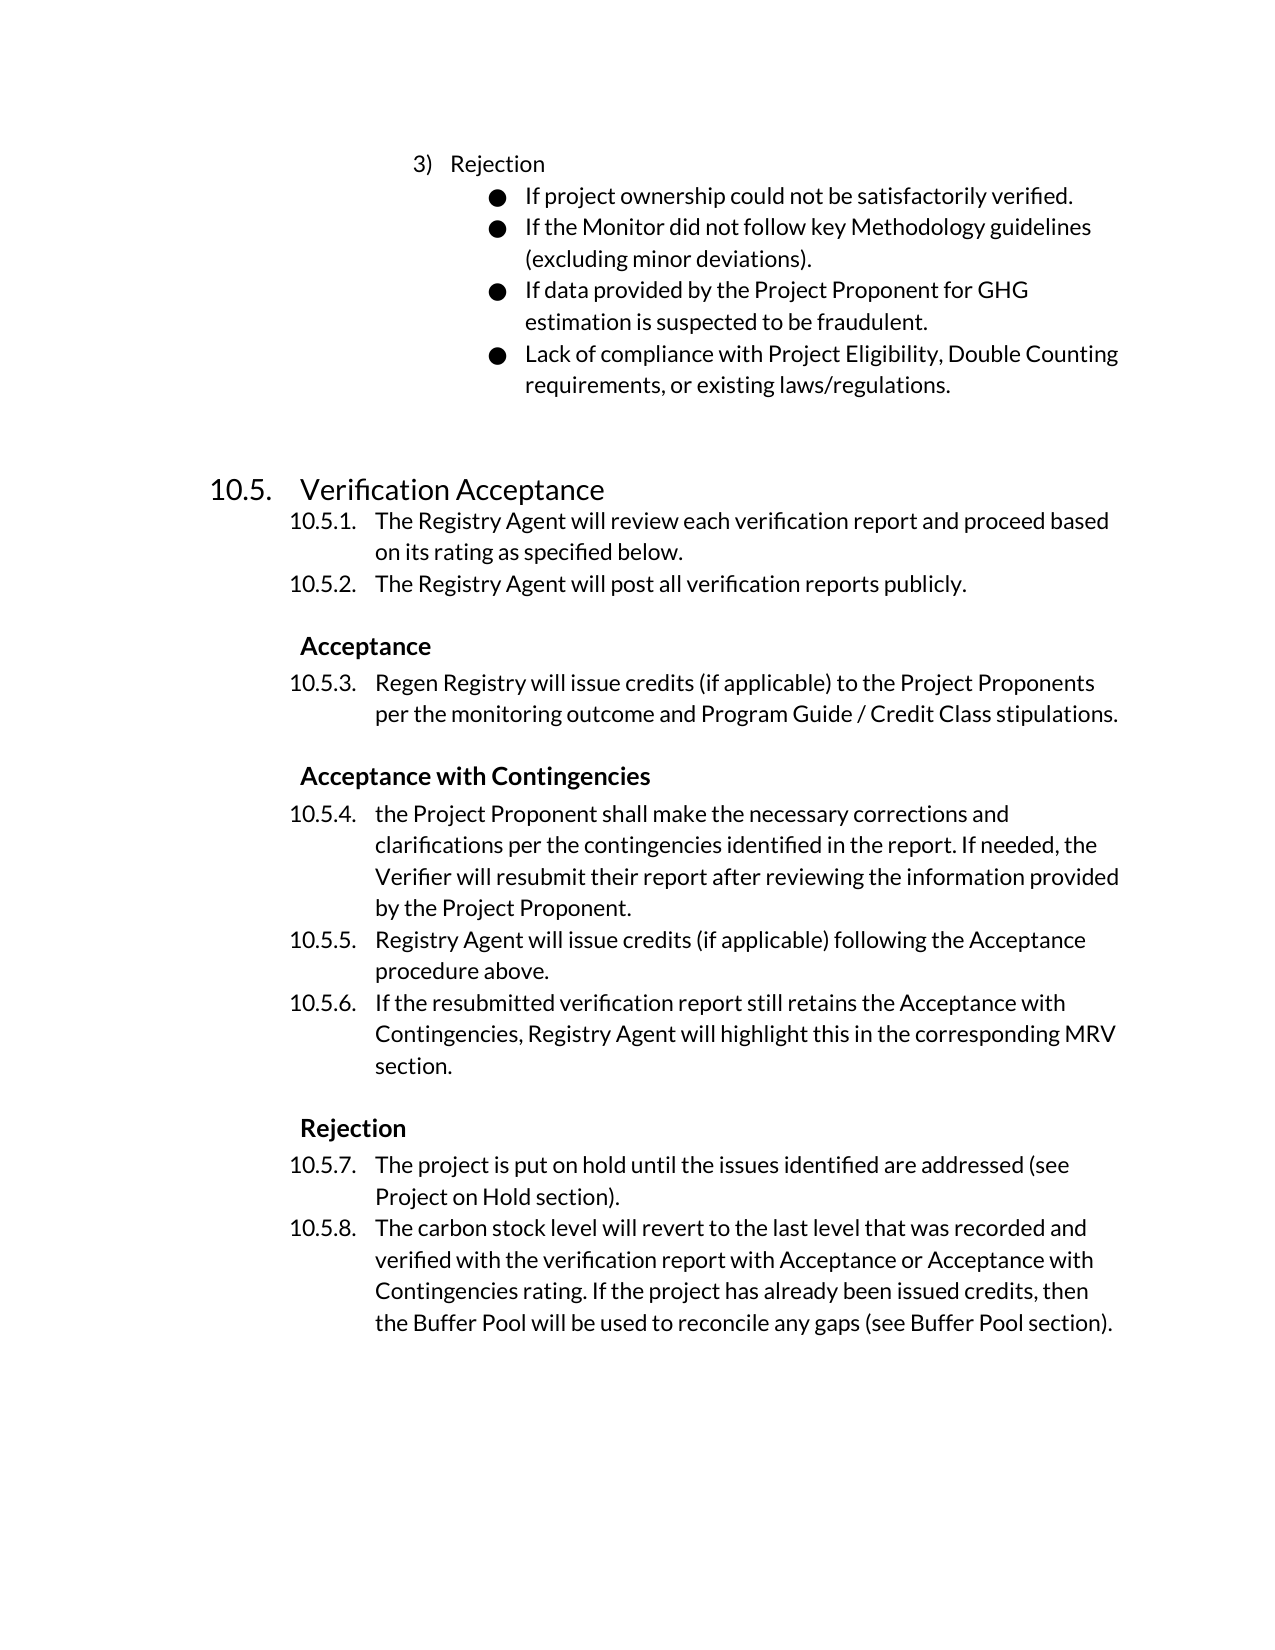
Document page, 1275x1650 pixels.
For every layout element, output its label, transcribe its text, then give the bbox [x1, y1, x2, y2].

list If project ownership could not be satisfactorily verified. [487, 182, 1125, 209]
list Rejection [412, 150, 1125, 177]
list the Project Proponent shall make the necessary corrections and clarifications per the contingencies identified in the report. If needed, the Verifier will resubmit their report after reviewing the information provided by the Project Proponent. [356, 799, 1125, 922]
list If data provided by the Project Proponent for GHG estimation is suspected to be fraudulent. [487, 276, 1125, 335]
list The Registry Agent will review each verification report and proceed based on its rating as specified below. [356, 507, 1125, 566]
list Registry Agent will issue credits (if applicable) following the Acceptance procedure above. [356, 926, 1125, 985]
list Lack of compliance with Project Eligibility, Double Counting requirements, or existing laws/regulations. [487, 339, 1125, 398]
list The project is put on hold until the issues identified are addressed (see Project on Hold section). [356, 1151, 1125, 1210]
list The carbon stock level will revert to the last level that was recorded and verified with the verification report with Acceptance or Acceptance with Contingencies rating. If the project has already been issued credits, then the Buffer Pool will be used to reconcile any gaps (see Buffer Pool section). [356, 1214, 1125, 1336]
list The Registry Agent will post all verification reports publicly. [356, 570, 1125, 597]
subtitle Acceptance with Contingencies [300, 761, 1125, 791]
list Regen Registry will issue credits (if applicable) to the Project Proponents per the monitoring outcome and Program Guide / Credit Class stipulations. [356, 669, 1125, 728]
subtitle Acceptance [300, 630, 1125, 660]
subtitle Rejection [300, 1113, 1125, 1143]
list If the Monitor did not follow key Methodology guidelines (excluding minor deviations). [487, 213, 1125, 272]
subtitle Verification Acceptance [272, 472, 1125, 507]
list If the resubmitted verification report still retains the Acceptance with Contingencies, Registry Agent will highlight this in the corresponding MRV section. [356, 989, 1125, 1079]
